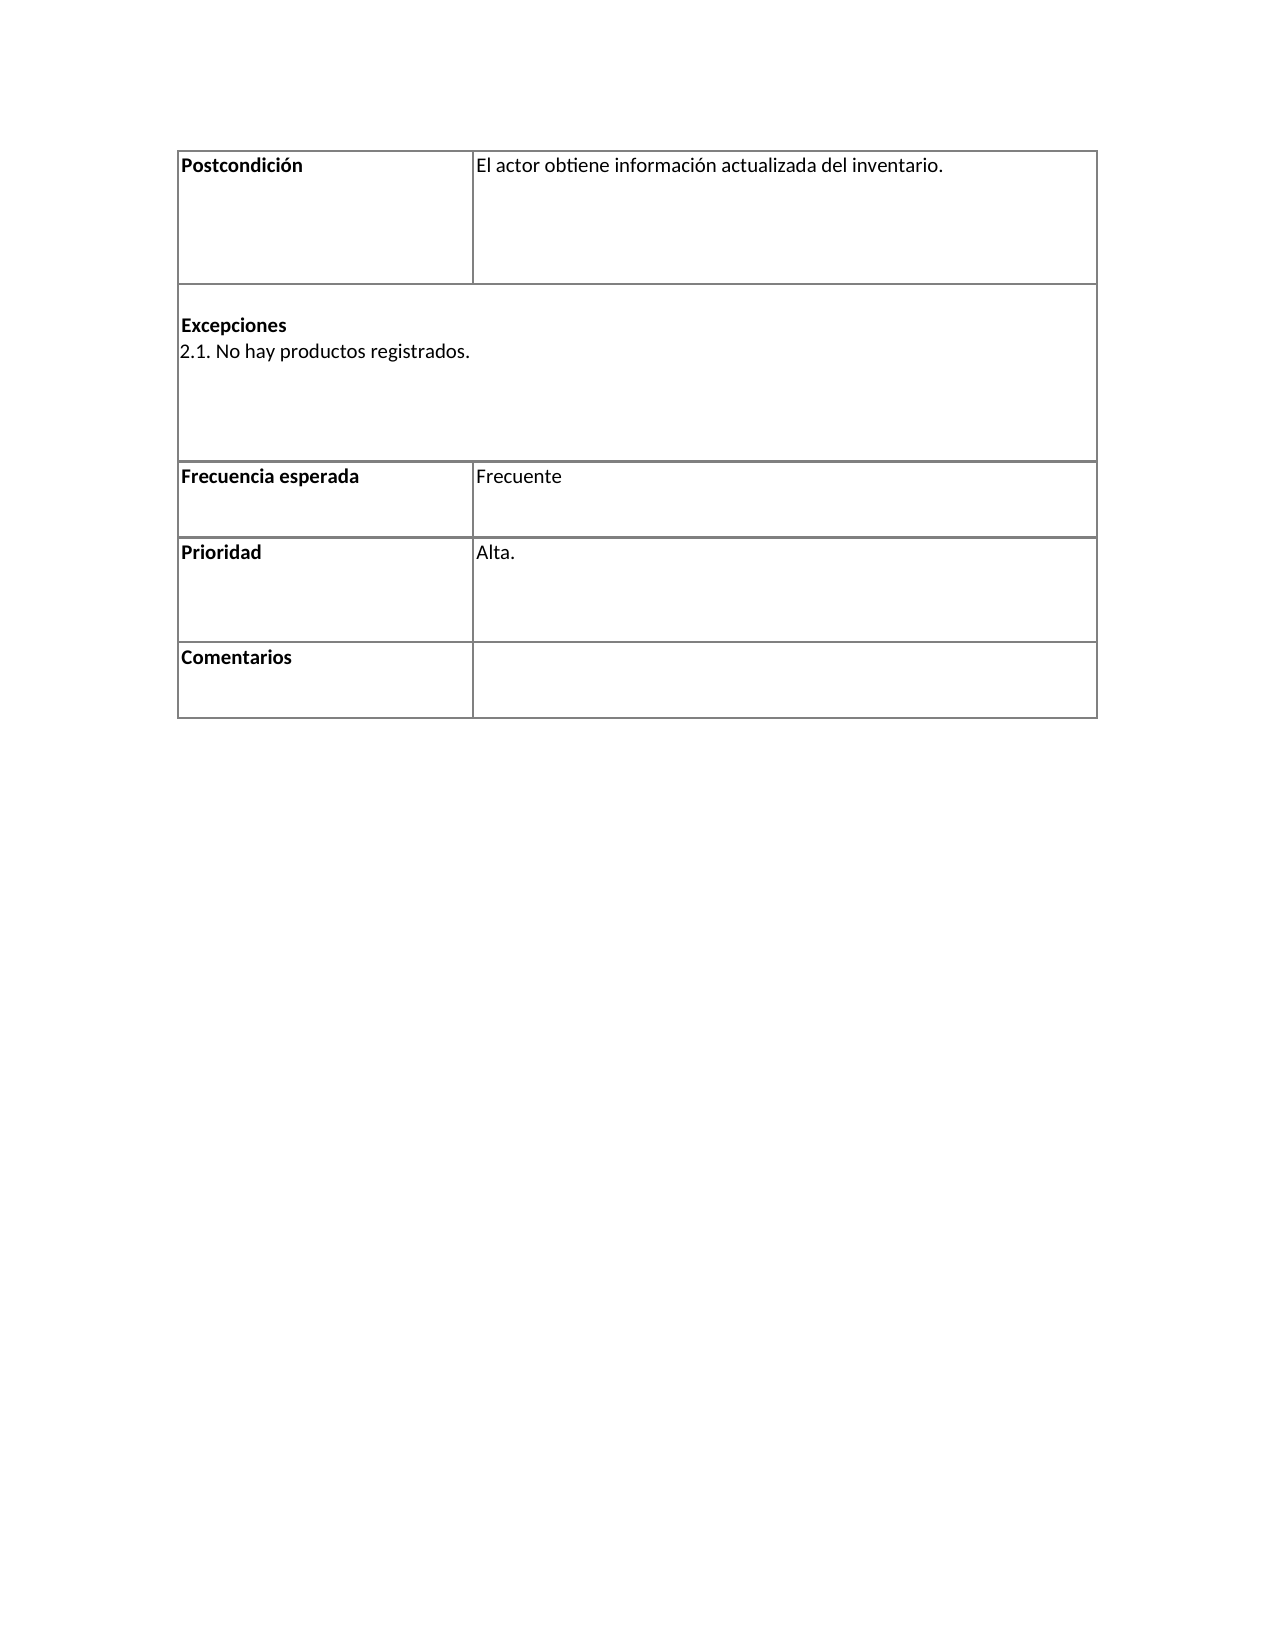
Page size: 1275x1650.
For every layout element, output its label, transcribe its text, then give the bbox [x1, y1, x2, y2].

table_cell Alta. [474, 539, 1096, 641]
table_header Postcondición [179, 152, 472, 283]
table_cell Frecuencia esperada [179, 463, 472, 536]
table_cell [474, 643, 1096, 717]
table_cell Comentarios [179, 643, 472, 717]
table_header El actor obtiene información actualizada del inventario. [474, 152, 1096, 283]
table_cell Excepciones 2.1. No hay productos registrados. [179, 285, 1096, 460]
table_cell Prioridad [179, 539, 472, 641]
table_cell Frecuente [474, 463, 1096, 536]
